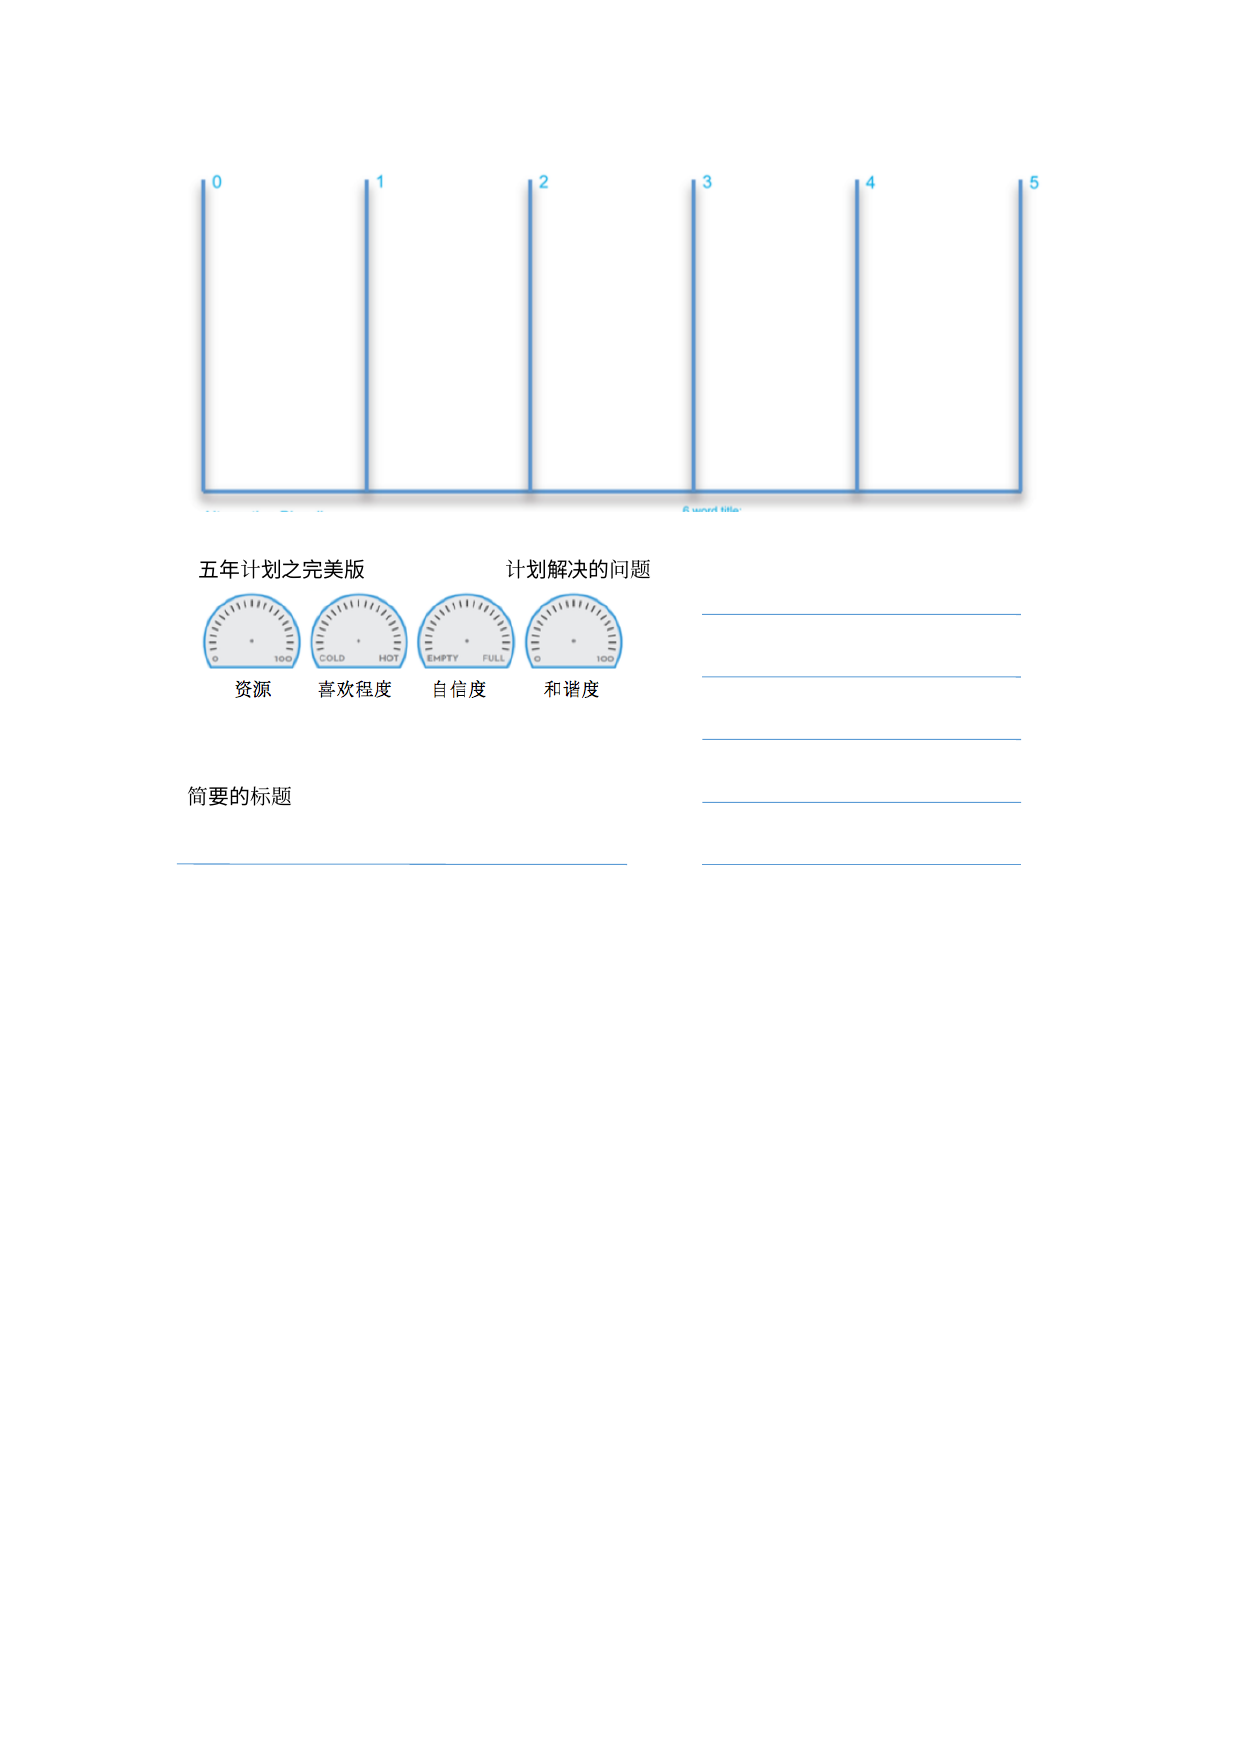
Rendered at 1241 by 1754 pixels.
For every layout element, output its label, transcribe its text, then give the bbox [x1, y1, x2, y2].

text 简要的标题 [187, 779, 1053, 812]
picture [187, 162, 1051, 512]
text 五年计划之完美版 计划解决的问题 [187, 552, 1053, 584]
picture [187, 584, 636, 711]
